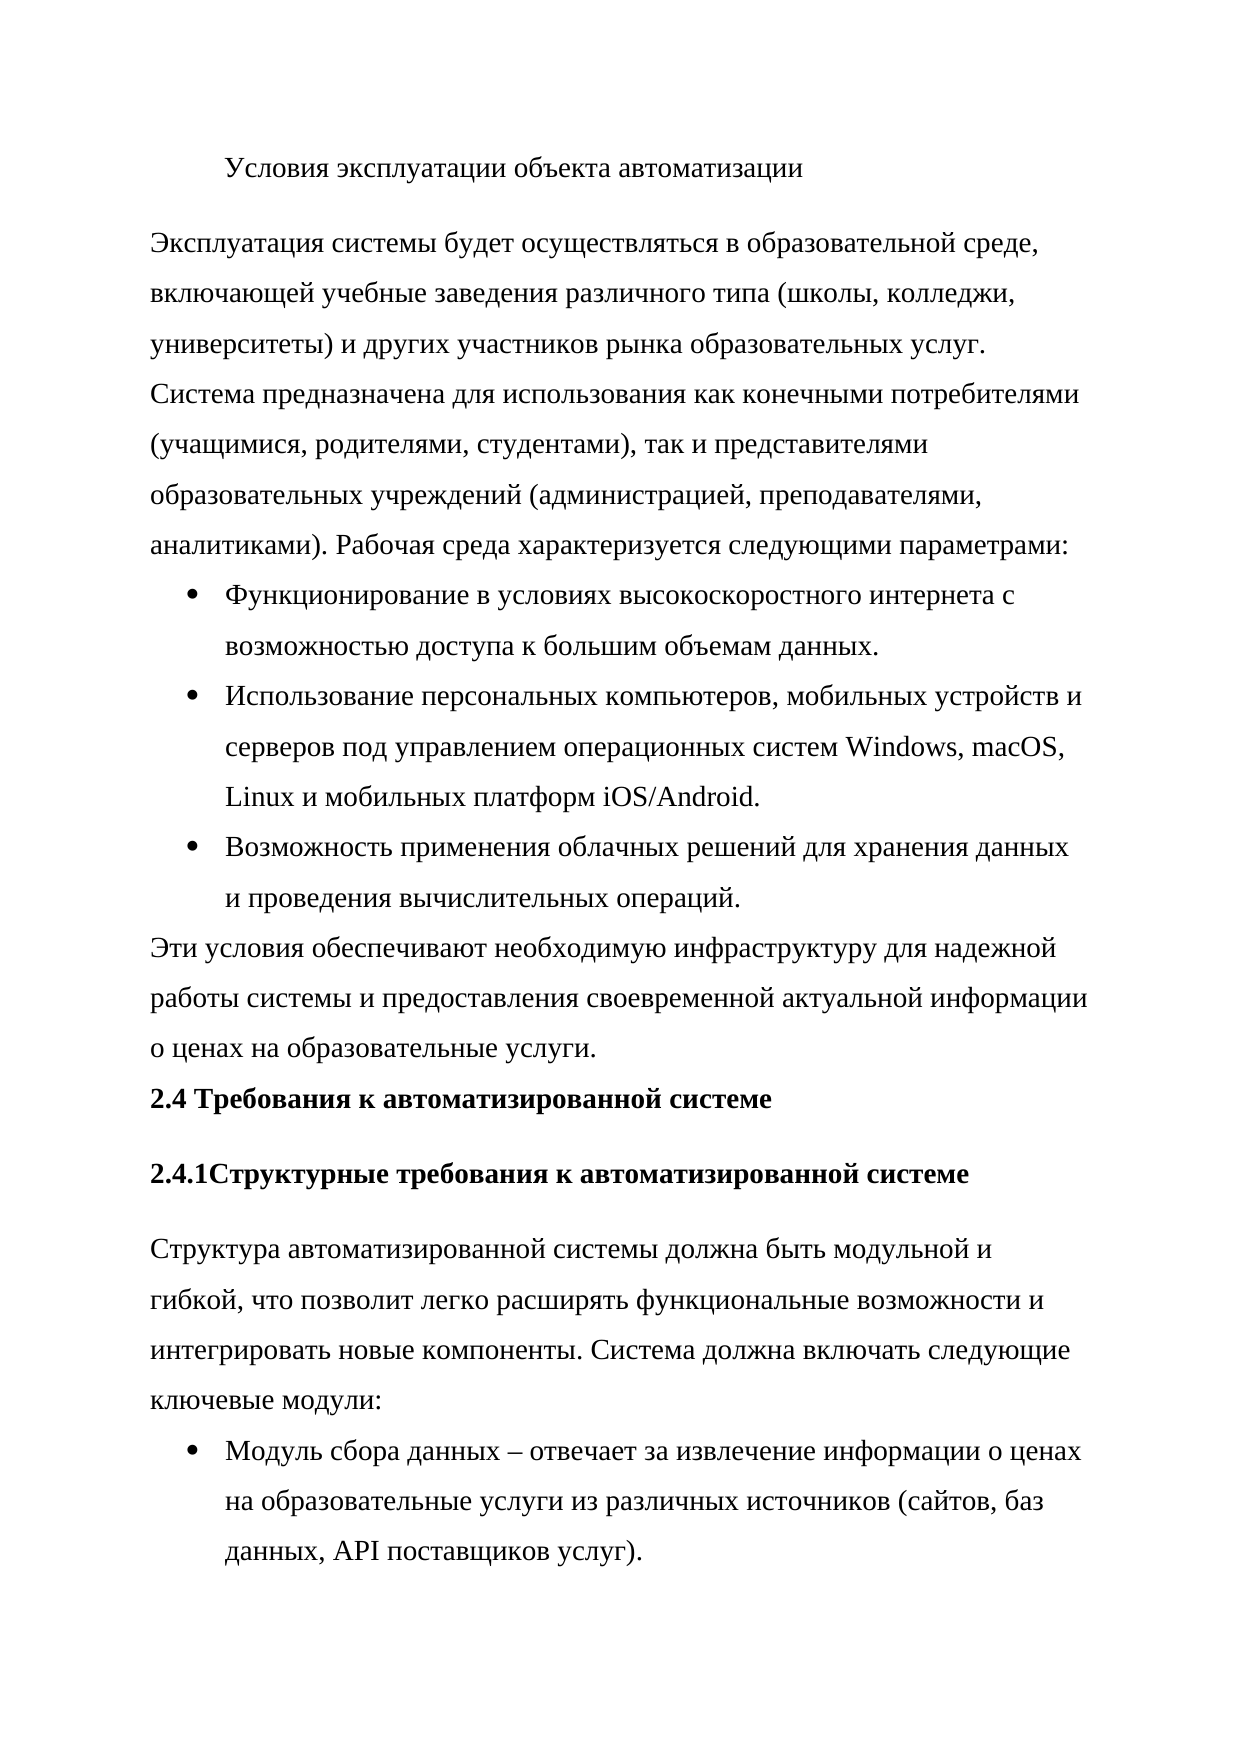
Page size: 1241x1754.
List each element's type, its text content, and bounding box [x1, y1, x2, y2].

list Использование персональных компьютеров, мобильных устройств и серверов под управлением операционных систем Windows, macOS, Linux и мобильных платформ iOS/Android. [187, 678, 1090, 812]
list Возможность применения облачных решений для хранения данных и проведения вычислительных операций. [187, 829, 1090, 913]
subtitle 2.4.1Структурные требования к автоматизированной системе [150, 1156, 1090, 1190]
list Функционирование в условиях высокоскоростного интернета с возможностью доступа к большим объемам данных. [187, 577, 1090, 661]
text Эти условия обеспечивают необходимую инфраструктуру для надежной работы системы и предоставления своевременной актуальной информации о ценах на образовательные услуги. [150, 930, 1090, 1064]
text Эксплуатация системы будет осуществляться в образовательной среде, включающей учебные заведения различного типа (школы, колледжи, университеты) и других участников рынка образовательных услуг. Система предназначена для использования как конечными потребителями (учащимися, родителями, студентами), так и представителями образовательных учреждений (администрацией, преподавателями, аналитиками). Рабочая среда характеризуется следующими параметрами: [150, 225, 1090, 561]
list Модуль сбора данных – отвечает за извлечение информации о ценах на образовательные услуги из различных источников (сайтов, баз данных, API поставщиков услуг). [187, 1433, 1090, 1567]
text Структура автоматизированной системы должна быть модульной и гибкой, что позволит легко расширять функциональные возможности и интегрировать новые компоненты. Система должна включать следующие ключевые модули: [150, 1232, 1090, 1416]
subtitle Условия эксплуатации объекта автоматизации [150, 150, 1090, 183]
subtitle 2.4 Требования к автоматизированной системе [150, 1081, 1090, 1114]
